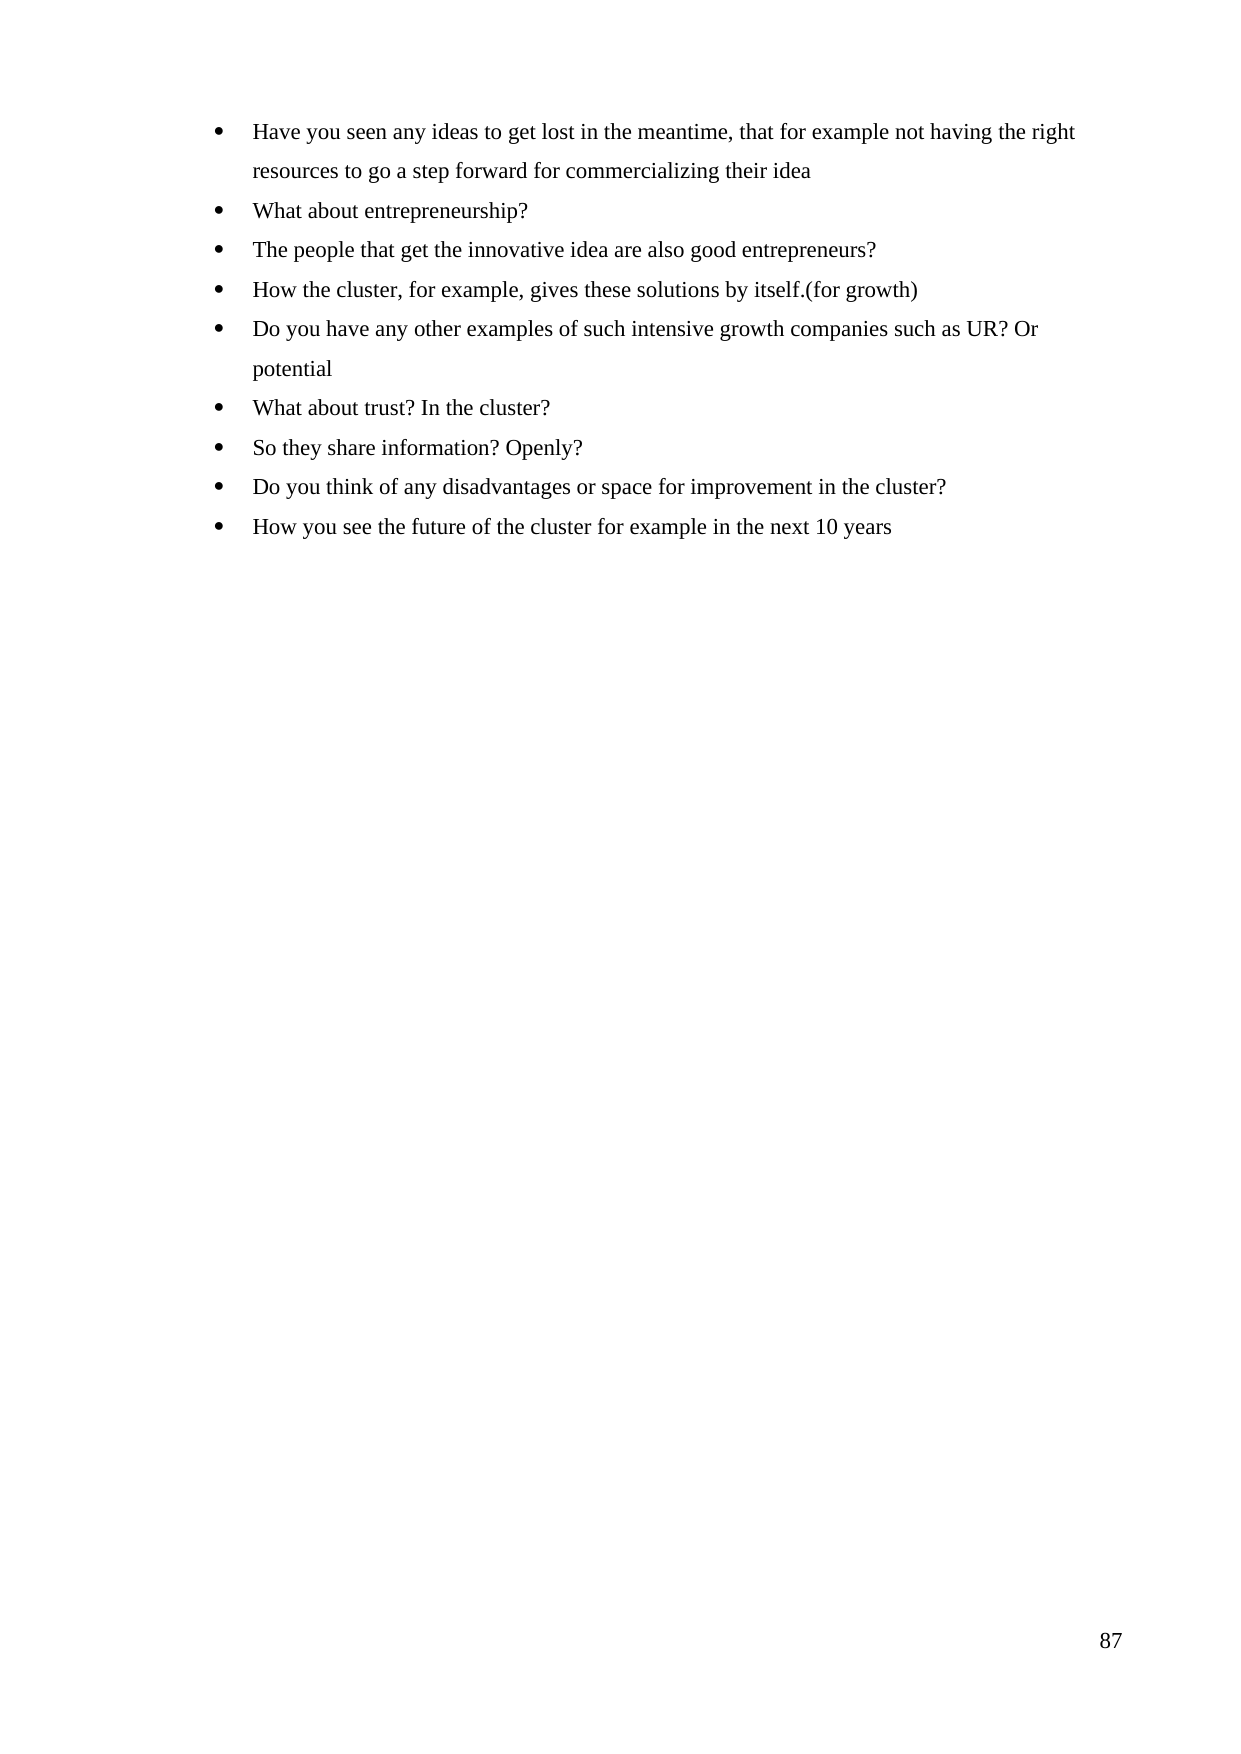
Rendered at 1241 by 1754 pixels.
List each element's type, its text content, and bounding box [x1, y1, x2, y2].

list Have you seen any ideas to get lost in the meantime, that for example not having the right resources to go a step forward for commercializing their idea [215, 118, 1122, 184]
list Do you think of any disadvantages or space for improvement in the cluster? [215, 473, 1122, 500]
list How you see the future of the cluster for example in the next 10 years [215, 513, 1122, 539]
list So they share information? Openly? [215, 434, 1122, 460]
list What about trust? In the cluster? [215, 394, 1122, 421]
list Do you have any other examples of such intensive growth companies such as UR? Or potential [215, 316, 1122, 381]
list How the cluster, for example, gives these solutions by itself.(for growth) [215, 276, 1122, 302]
list The people that get the innovative idea are also good entrepreneurs? [215, 237, 1122, 263]
list What about entrepreneurship? [215, 197, 1122, 223]
